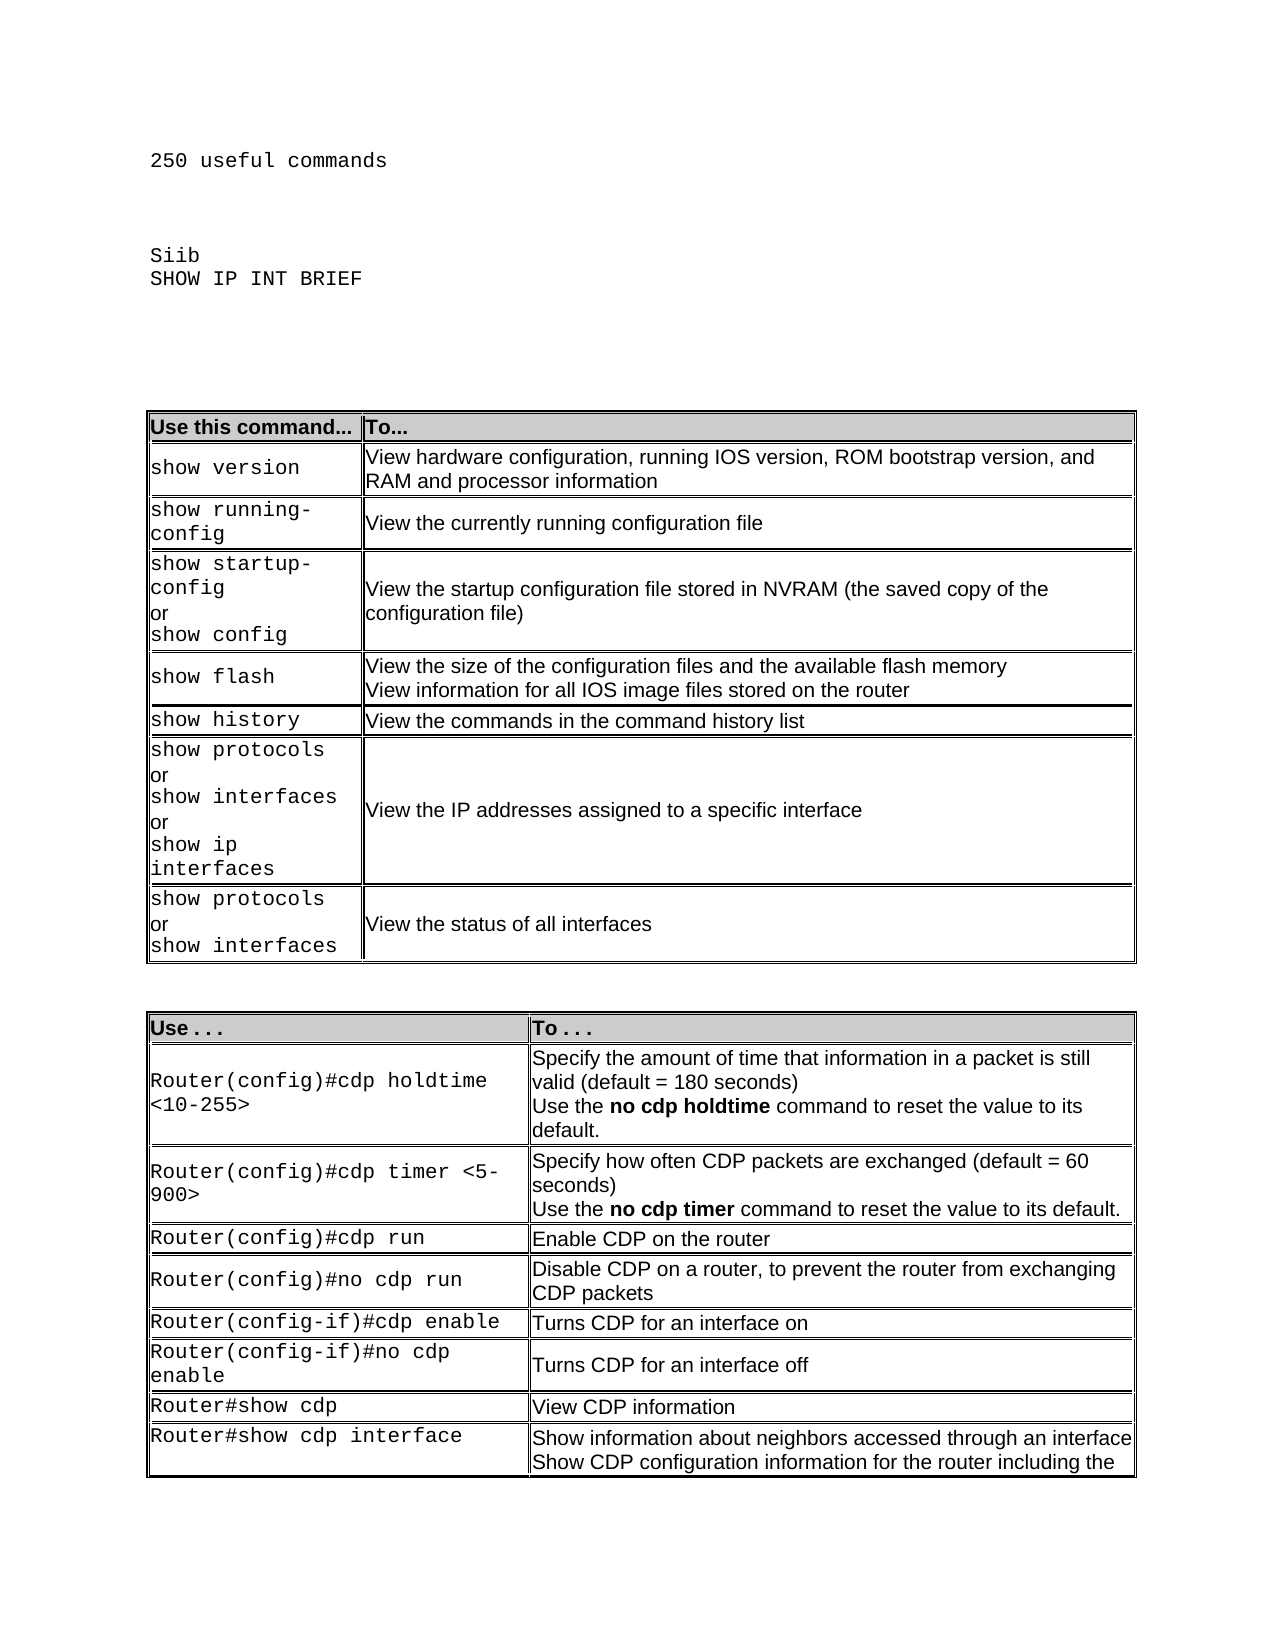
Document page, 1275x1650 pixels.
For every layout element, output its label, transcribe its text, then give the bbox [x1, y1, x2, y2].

table_cell View CDP information [531, 1390, 1134, 1421]
table_cell View the currently running configuration file [363, 495, 1135, 548]
table_cell Enable CDP on the router [530, 1222, 1135, 1252]
table_cell View the status of all interfaces [363, 883, 1134, 961]
table_header To... [363, 414, 1134, 440]
table_cell View the IP addresses assigned to a specific interface [365, 734, 1134, 883]
table_cell Router(config)#no cdp run [150, 1252, 528, 1306]
table_cell Router(config-if)#no cdp enable [148, 1337, 529, 1390]
table_cell Turns CDP for an interface off [530, 1337, 1135, 1390]
table_cell Specify the amount of time that information in a packet is still valid (default = 180 seconds) Use the no cdp holdtime command to reset the value to its default. [531, 1041, 1134, 1144]
table_cell Router#show cdp [150, 1390, 528, 1421]
table_header Use this command... [150, 412, 363, 440]
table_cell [148, 1421, 529, 1475]
table_cell Specify how often CDP packets are exchanged (default = 60 seconds) Use the no cdp timer command to reset the value to its default. [530, 1144, 1135, 1222]
table_cell View the commands in the command history list [365, 704, 1134, 734]
table_cell show flash [150, 650, 361, 704]
table_cell Router(config)#cdp timer <5-900> [148, 1144, 529, 1222]
table_cell Router(config)#cdp holdtime <10-255> [150, 1041, 528, 1144]
table_cell show history [150, 704, 361, 734]
table_cell show version [150, 440, 361, 495]
table_cell show protocols or show interfaces or show ip interfaces [150, 734, 361, 883]
table_cell View hardware configuration, running IOS version, ROM bootstrap version, and RAM and processor information [365, 440, 1134, 495]
table_cell Router(config)#cdp run [148, 1222, 529, 1252]
table_cell Disable CDP on a router, to prevent the router from exchanging CDP packets [531, 1252, 1134, 1306]
text SHOW IP INT BRIEF [150, 268, 1125, 292]
text Siib [150, 244, 1125, 268]
table_cell show protocols or show interfaces [150, 883, 363, 961]
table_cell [530, 1421, 1135, 1475]
table_cell Router(config-if)#cdp enable [150, 1306, 528, 1337]
text 250 useful commands [150, 150, 1125, 174]
table_cell Turns CDP for an interface on [531, 1306, 1134, 1337]
table_cell show startup-config or show config [150, 548, 361, 649]
table_cell View the size of the configuration files and the available flash memory View information for all IOS image files stored on the router [365, 650, 1134, 704]
table_cell View the startup configuration file stored in NVRAM (the saved copy of the configuration file) [365, 548, 1134, 649]
table_cell show running-config [148, 495, 363, 548]
table_header Use . . . [150, 1015, 529, 1041]
table_header To . . . [530, 1015, 1134, 1041]
